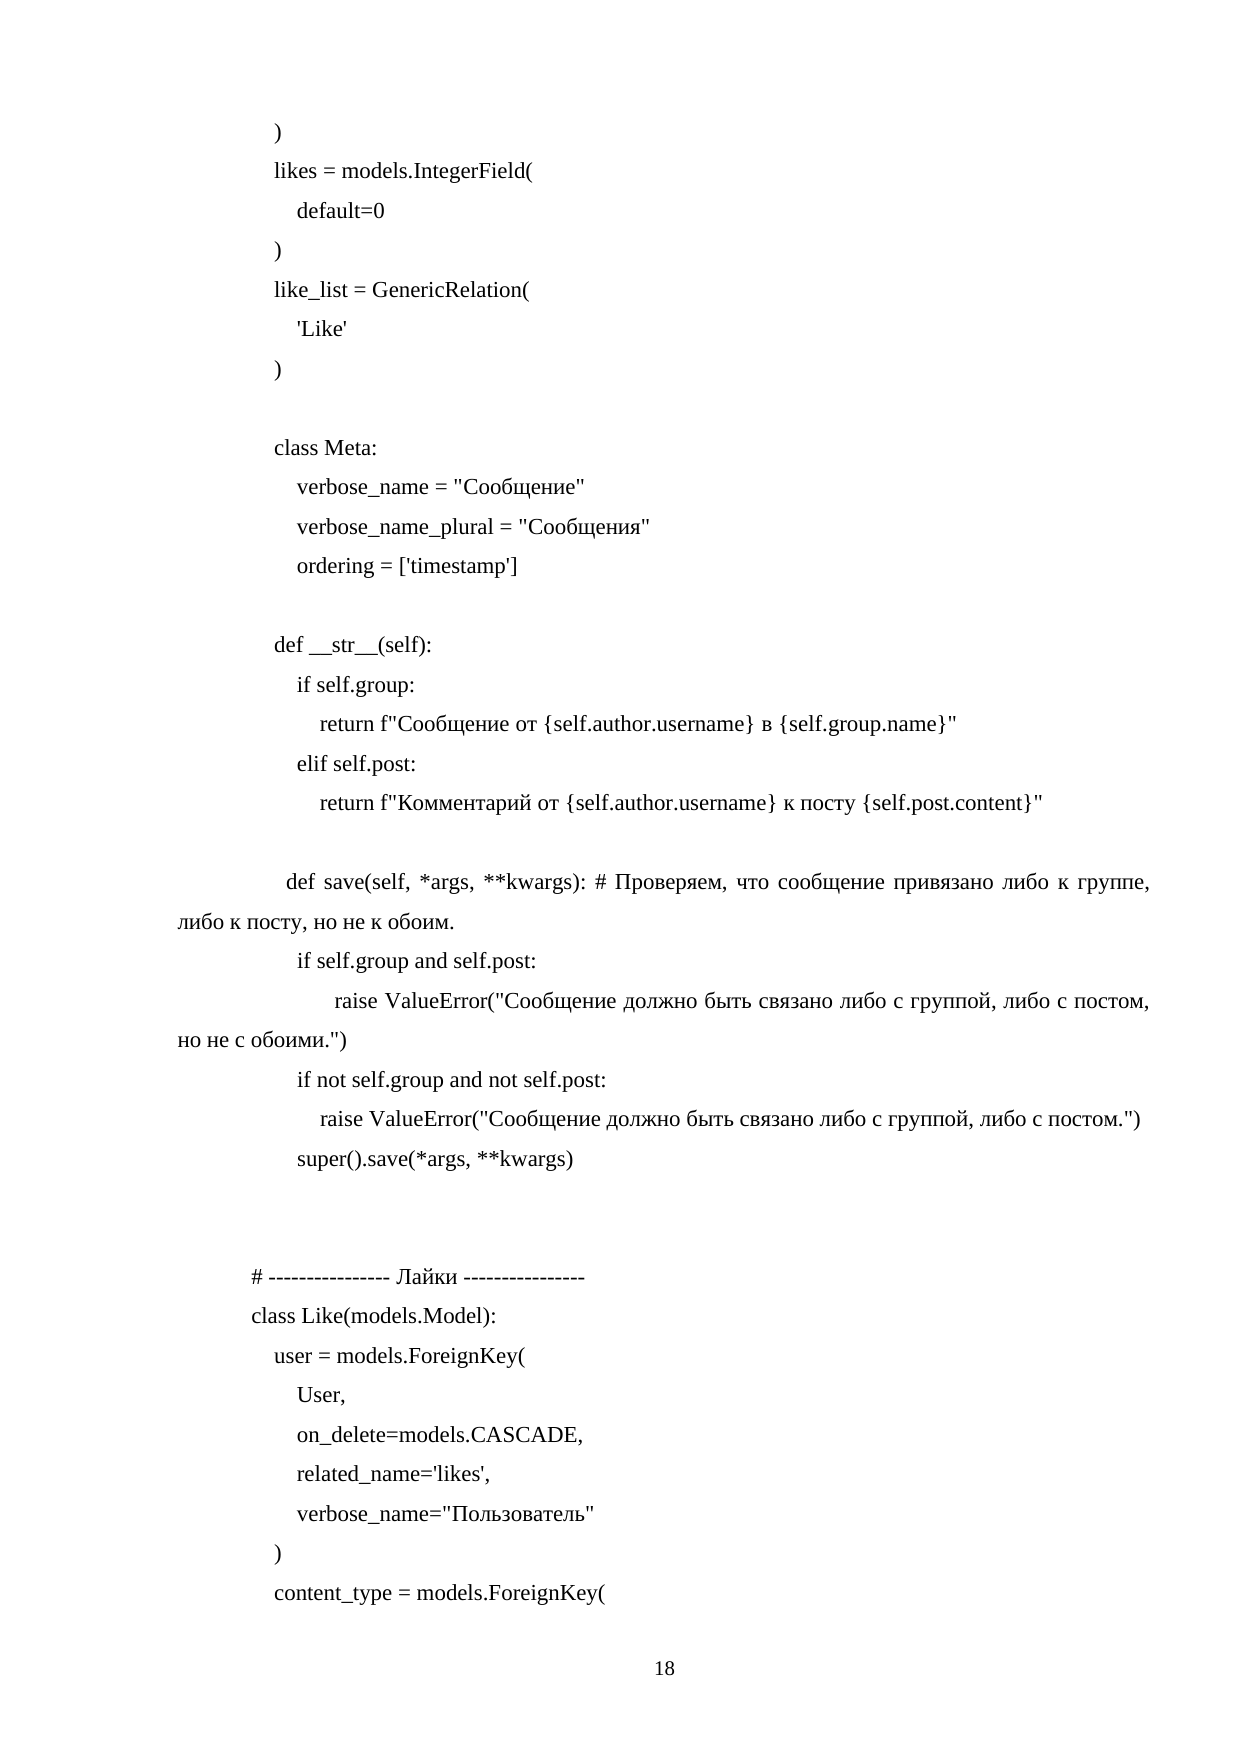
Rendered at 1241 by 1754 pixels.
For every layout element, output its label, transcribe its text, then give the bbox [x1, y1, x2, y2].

text user = models.ForeignKey( [177, 1342, 1152, 1368]
text ) [177, 355, 1152, 381]
text ) [177, 118, 1152, 144]
text return f"Сообщение от {self.author.username} в {self.group.name}" [177, 710, 1152, 737]
text content_type = models.ForeignKey( [177, 1579, 1152, 1605]
text User, [177, 1381, 1152, 1408]
text ) [177, 237, 1152, 263]
text def save(self, *args, **kwargs): # Проверяем, что сообщение привязано либо к группе, либо к посту, но не к обоим. [177, 868, 1152, 934]
text ) [177, 1539, 1152, 1566]
text verbose_name_plural = "Сообщения" [177, 513, 1152, 539]
text verbose_name = "Сообщение" [177, 473, 1152, 500]
text related_name='likes', [177, 1460, 1152, 1487]
text # ---------------- Лайки ---------------- [177, 1263, 1152, 1289]
text verbose_name="Пользователь" [177, 1500, 1152, 1526]
text if not self.group and not self.post: [177, 1066, 1152, 1092]
text raise ValueError("Сообщение должно быть связано либо с группой, либо с постом.") [177, 1105, 1152, 1131]
text on_delete=models.CASCADE, [177, 1421, 1152, 1447]
text class Meta: [177, 434, 1152, 460]
text default=0 [177, 197, 1152, 223]
text ordering = ['timestamp'] [177, 552, 1152, 579]
text super().save(*args, **kwargs) [177, 1144, 1152, 1171]
text if self.group and self.post: [177, 947, 1152, 973]
text raise ValueError("Сообщение должно быть связано либо с группой, либо с постом, но не с обоими.") [177, 987, 1152, 1052]
text 'Like' [177, 316, 1152, 342]
text likes = models.IntegerField( [177, 158, 1152, 184]
text def __str__(self): [177, 631, 1152, 658]
text elif self.post: [177, 750, 1152, 776]
text class Like(models.Model): [177, 1302, 1152, 1329]
text return f"Комментарий от {self.author.username} к посту {self.post.content}" [177, 789, 1152, 816]
text if self.group: [177, 671, 1152, 697]
text like_list = GenericRelation( [177, 276, 1152, 302]
